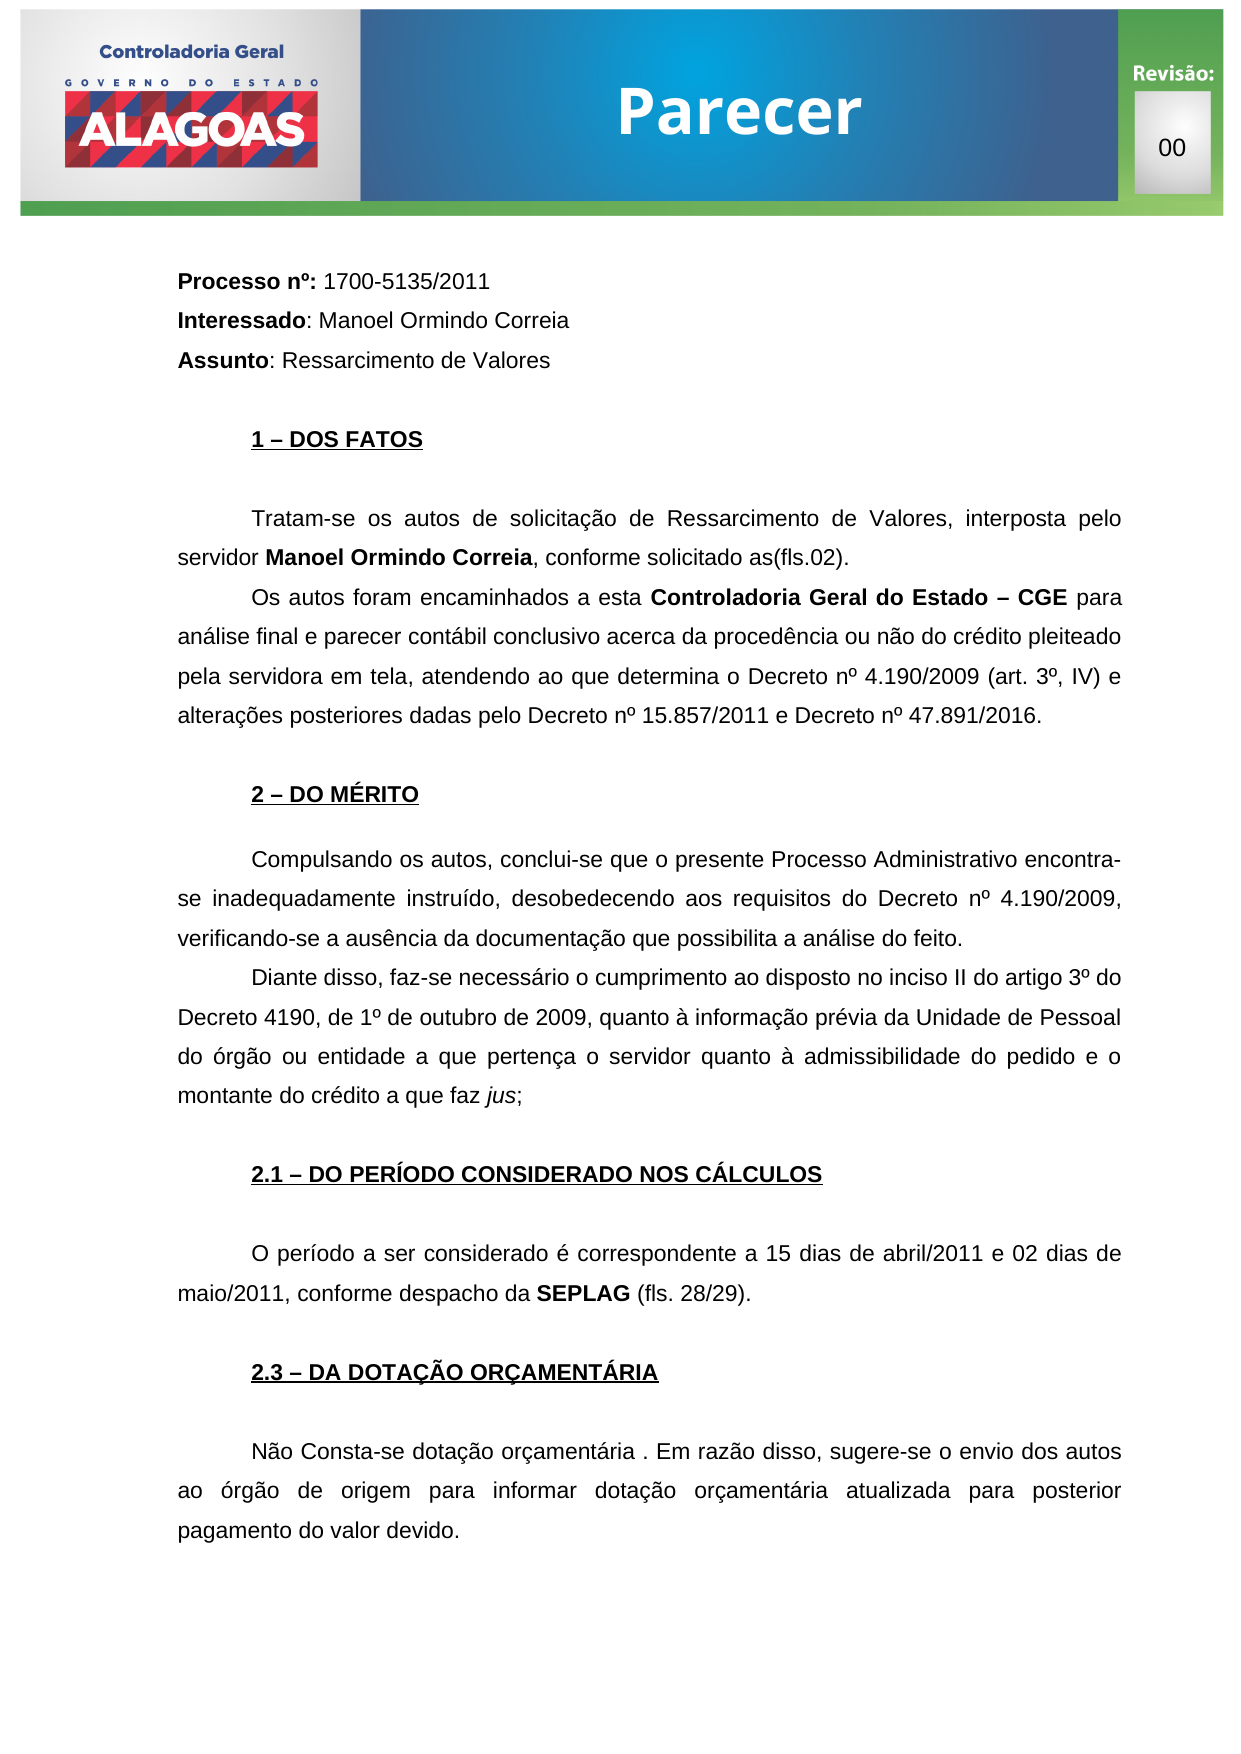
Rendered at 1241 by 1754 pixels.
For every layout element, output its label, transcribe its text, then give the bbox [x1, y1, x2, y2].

text 2.3 – DA DOTAÇÃO ORÇAMENTÁRIA [177, 1359, 1122, 1385]
text O período a ser considerado é correspondente a 15 dias de abril/2011 e 02 dias de maio/2011, conforme despacho da SEPLAG (fls. 28/29). [177, 1240, 1122, 1306]
text 2.1 – DO PERÍODO CONSIDERADO NOS CÁLCULOS [177, 1161, 1122, 1188]
text Tratam-se os autos de solicitação de Ressarcimento de Valores, interposta pelo servidor Manoel Ormindo Correia, conforme solicitado as(fls.02). [177, 505, 1122, 571]
text Assunto: Ressarcimento de Valores [177, 347, 1122, 373]
text Compulsando os autos, conclui-se que o presente Processo Administrativo encontra-se inadequadamente instruído, desobedecendo aos requisitos do Decreto nº 4.190/2009, verificando-se a ausência da documentação que possibilita a análise do feito. [177, 846, 1122, 951]
text Processo nº: 1700-5135/2011 [177, 268, 1122, 294]
text Interessado: Manoel Ormindo Correia [177, 307, 1122, 334]
text 1 – DOS FATOS [177, 426, 1122, 452]
text Os autos foram encaminhados a esta Controladoria Geral do Estado – CGE para análise final e parecer contábil conclusivo acerca da procedência ou não do crédito pleiteado pela servidora em tela, atendendo ao que determina o Decreto nº 4.190/2009 (art. 3º, IV) e alterações posteriores dadas pelo Decreto nº 15.857/2011 e Decreto nº 47.891/2016. [177, 584, 1122, 728]
text Diante disso, faz-se necessário o cumprimento ao disposto no inciso II do artigo 3º do Decreto 4190, de 1º de outubro de 2009, quanto à informação prévia da Unidade de Pessoal do órgão ou entidade a que pertença o servidor quanto à admissibilidade do pedido e o montante do crédito a que faz jus; [177, 964, 1122, 1109]
text 2 – DO MÉRITO [177, 781, 1122, 807]
picture [20, 9, 1224, 216]
text Não Consta-se dotação orçamentária . Em razão disso, sugere-se o envio dos autos ao órgão de origem para informar dotação orçamentária atualizada para posterior pagamento do valor devido. [177, 1438, 1122, 1543]
